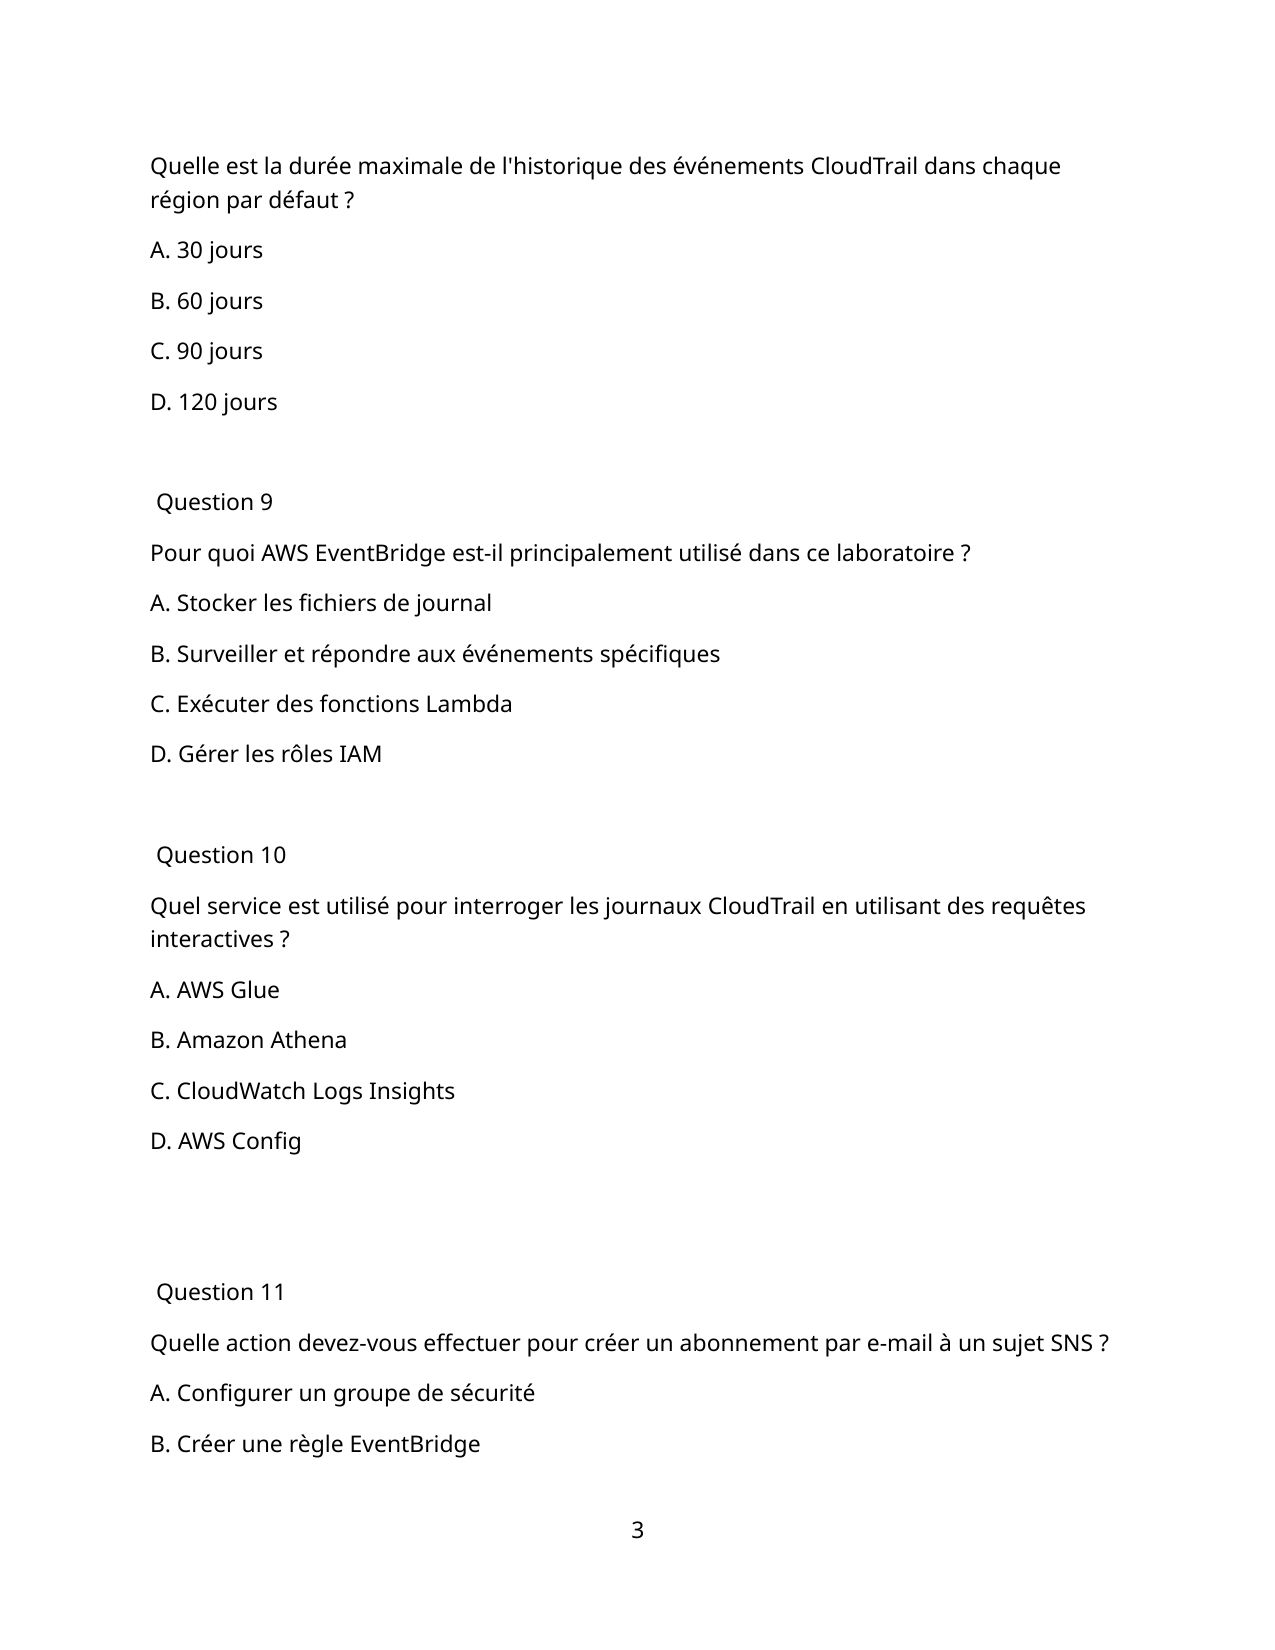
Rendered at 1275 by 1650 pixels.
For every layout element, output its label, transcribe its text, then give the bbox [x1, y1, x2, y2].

text B. 60 jours [150, 284, 1125, 316]
text Question 9 [150, 486, 1125, 517]
text B. Surveiller et répondre aux événements spécifiques [150, 637, 1125, 669]
text A. 30 jours [150, 234, 1125, 265]
text A. AWS Glue [150, 974, 1125, 1005]
text D. AWS Config [150, 1125, 1125, 1156]
text C. Exécuter des fonctions Lambda [150, 688, 1125, 719]
text Question 11 [150, 1276, 1125, 1307]
text Question 10 [150, 839, 1125, 870]
text Quel service est utilisé pour interroger les journaux CloudTrail en utilisant des requêtes interactives ? [150, 889, 1125, 954]
text Pour quoi AWS EventBridge est-il principalement utilisé dans ce laboratoire ? [150, 537, 1125, 568]
text A. Configurer un groupe de sécurité [150, 1377, 1125, 1408]
text D. Gérer les rôles IAM [150, 738, 1125, 769]
text B. Créer une règle EventBridge [150, 1427, 1125, 1459]
text A. Stocker les fichiers de journal [150, 587, 1125, 618]
text Quelle est la durée maximale de l'historique des événements CloudTrail dans chaque région par défaut ? [150, 150, 1125, 215]
text D. 120 jours [150, 385, 1125, 417]
text C. CloudWatch Logs Insights [150, 1074, 1125, 1106]
text Quelle action devez-vous effectuer pour créer un abonnement par e-mail à un sujet SNS ? [150, 1327, 1125, 1358]
text B. Amazon Athena [150, 1024, 1125, 1055]
text C. 90 jours [150, 335, 1125, 366]
